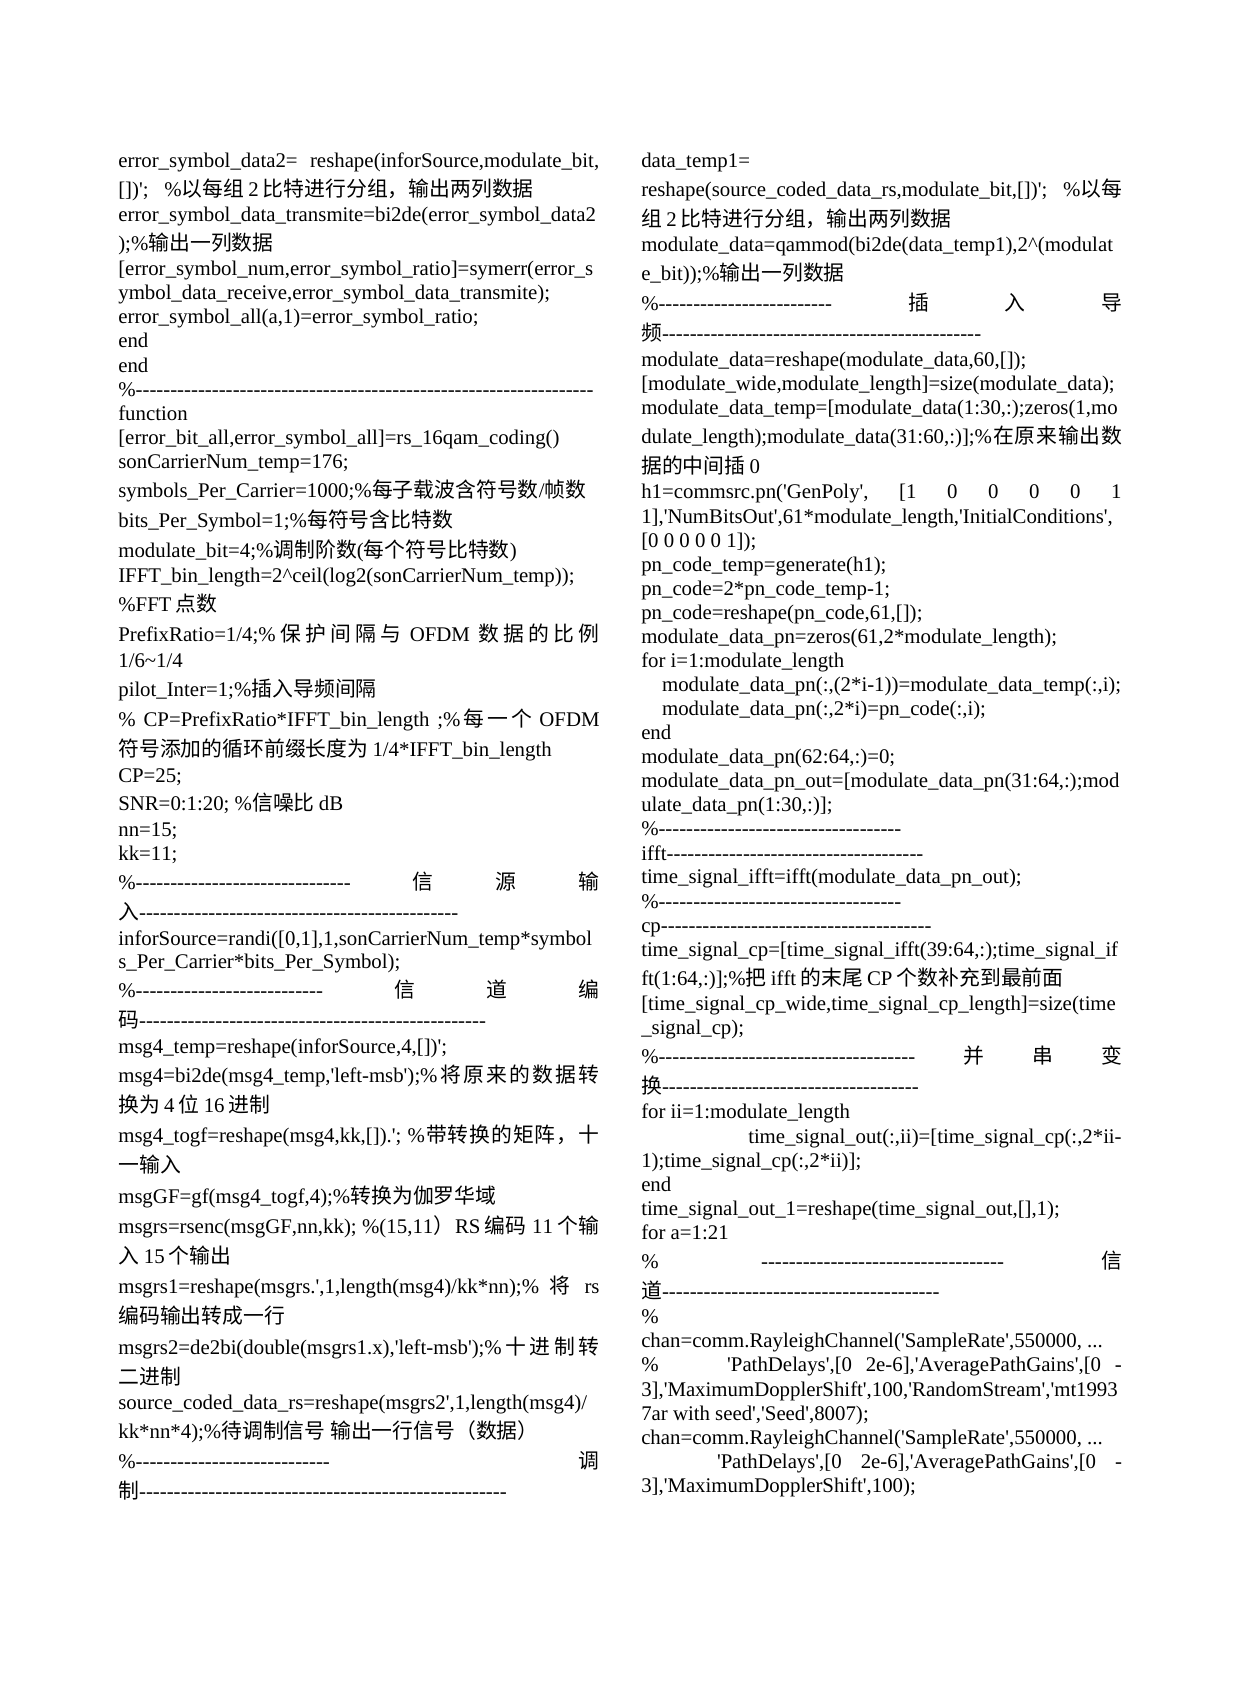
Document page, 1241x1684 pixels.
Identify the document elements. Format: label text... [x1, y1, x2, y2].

text nn=15; [118, 817, 599, 841]
text source_coded_data_rs=reshape(msgrs2',1,length(msg4)/kk*nn*4);%待调制信号 输出一行信号（数据） [118, 1390, 599, 1444]
text time_signal_out(:,ii)=[time_signal_cp(:,2*ii-1);time_signal_cp(:,2*ii)]; [641, 1123, 1122, 1172]
text pn_code_temp=generate(h1); [641, 552, 1122, 576]
text PrefixRatio=1/4;%保护间隔与OFDM数据的比例 1/6~1/4 [118, 618, 599, 672]
text pn_code=reshape(pn_code,61,[]); [641, 600, 1122, 624]
text time_signal_cp=[time_signal_ifft(39:64,:);time_signal_ifft(1:64,:)];%把ifft的末尾CP个数补充到最前面 [641, 937, 1122, 991]
text h1=commsrc.pn('GenPoly', [1 0 0 0 0 1 1],'NumBitsOut',61*modulate_length,'InitialConditions',[0 0 0 0 0 1]); [641, 479, 1122, 552]
text CP=25; [118, 763, 599, 787]
text msgrs2=de2bi(double(msgrs1.x),'left-msb');%十进制转二进制 [118, 1330, 599, 1390]
text end [118, 328, 599, 352]
text data_temp1= reshape(source_coded_data_rs,modulate_bit,[])'; %以每组2比特进行分组，输出两列数据 [641, 148, 1122, 232]
text %----------------------------调制----------------------------------------------------- [118, 1444, 599, 1505]
text %-----------------------------------ifft------------------------------------- [641, 816, 1122, 864]
text pn_code=2*pn_code_temp-1; [641, 576, 1122, 600]
text function [error_bit_all,error_symbol_all]=rs_16qam_coding() [118, 401, 599, 449]
text 'PathDelays',[0 2e-6],'AveragePathGains',[0 -3],'MaximumDopplerShift',100); [641, 1449, 1122, 1497]
text %---------------------------信道编码-------------------------------------------------- [118, 973, 599, 1034]
text [modulate_wide,modulate_length]=size(modulate_data); [641, 371, 1122, 395]
text for ii=1:modulate_length [641, 1099, 1122, 1123]
text kk=11; [118, 841, 599, 865]
text % -----------------------------------信道---------------------------------------- [641, 1244, 1122, 1304]
text IFFT_bin_length=2^ceil(log2(sonCarrierNum_temp));%FFT点数 [118, 563, 599, 618]
text SNR=0:1:20; %信噪比dB [118, 787, 599, 817]
text modulate_data_pn(:,2*i)=pn_code(:,i); [641, 696, 1122, 720]
text modulate_data_pn(62:64,:)=0; [641, 744, 1122, 768]
text [time_signal_cp_wide,time_signal_cp_length]=size(time_signal_cp); [641, 991, 1122, 1039]
text modulate_data_temp=[modulate_data(1:30,:);zeros(1,modulate_length);modulate_data(31:60,:)];%在原来输出数据的中间插0 [641, 395, 1122, 479]
text msg4=bi2de(msg4_temp,'left-msb');%将原来的数据转换为4位16进制 [118, 1058, 599, 1118]
text % chan=comm.RayleighChannel('SampleRate',550000, ... [641, 1304, 1122, 1352]
text modulate_data=qammod(bi2de(data_temp1),2^(modulate_bit));%输出一列数据 [641, 232, 1122, 286]
text sonCarrierNum_temp=176; [118, 449, 599, 473]
text msg4_togf=reshape(msg4,kk,[]).'; %带转换的矩阵，十一输入 [118, 1118, 599, 1179]
text end [641, 1172, 1122, 1196]
text symbols_Per_Carrier=1000;%每子载波含符号数/帧数 [118, 473, 599, 503]
text modulate_data_pn(:,(2*i-1))=modulate_data_temp(:,i); [641, 672, 1122, 696]
text msg4_temp=reshape(inforSource,4,[])'; [118, 1034, 599, 1058]
text time_signal_out_1=reshape(time_signal_out,[],1); [641, 1196, 1122, 1220]
text error_symbol_data_transmite=bi2de(error_symbol_data2);%输出一列数据 [118, 202, 599, 256]
text end [641, 720, 1122, 744]
text modulate_data_pn_out=[modulate_data_pn(31:64,:);modulate_data_pn(1:30,:)]; [641, 768, 1122, 816]
text modulate_bit=4;%调制阶数(每个符号比特数) [118, 533, 599, 563]
text end [118, 352, 599, 377]
text time_signal_ifft=ifft(modulate_data_pn_out); [641, 864, 1122, 888]
text error_symbol_data2= reshape(inforSource,modulate_bit,[])'; %以每组2比特进行分组，输出两列数据 [118, 148, 599, 202]
text modulate_data_pn=zeros(61,2*modulate_length); [641, 624, 1122, 648]
text bits_Per_Symbol=1;%每符号含比特数 [118, 503, 599, 533]
text msgrs=rsenc(msgGF,nn,kk); %(15,11）RS编码 11个输入 15个输出 [118, 1209, 599, 1269]
text pilot_Inter=1;%插入导频间隔 [118, 672, 599, 702]
text for a=1:21 [641, 1220, 1122, 1244]
text msgrs1=reshape(msgrs.',1,length(msg4)/kk*nn);%将rs编码输出转成一行 [118, 1269, 599, 1330]
text %-------------------------插入导频---------------------------------------------- [641, 286, 1122, 347]
text %------------------------------------------------------------------ [118, 377, 599, 401]
text msgGF=gf(msg4_togf,4);%转换为伽罗华域 [118, 1179, 599, 1209]
text % CP=PrefixRatio*IFFT_bin_length ;%每一个OFDM符号添加的循环前缀长度为1/4*IFFT_bin_length [118, 702, 599, 763]
text for i=1:modulate_length [641, 648, 1122, 672]
text error_symbol_all(a,1)=error_symbol_ratio; [118, 304, 599, 328]
text % 'PathDelays',[0 2e-6],'AveragePathGains',[0 -3],'MaximumDopplerShift',100,'RandomStream','mt19937ar with seed','Seed',8007); [641, 1352, 1122, 1424]
text %-----------------------------------cp--------------------------------------- [641, 888, 1122, 937]
text %-------------------------------信源输入---------------------------------------------- [118, 865, 599, 925]
text chan=comm.RayleighChannel('SampleRate',550000, ... [641, 1424, 1122, 1449]
text %-------------------------------------并串变换------------------------------------- [641, 1039, 1122, 1099]
text [error_symbol_num,error_symbol_ratio]=symerr(error_symbol_data_receive,error_symbol_data_transmite); [118, 256, 599, 304]
text modulate_data=reshape(modulate_data,60,[]); [641, 347, 1122, 371]
text inforSource=randi([0,1],1,sonCarrierNum_temp*symbols_Per_Carrier*bits_Per_Symbol); [118, 925, 599, 973]
